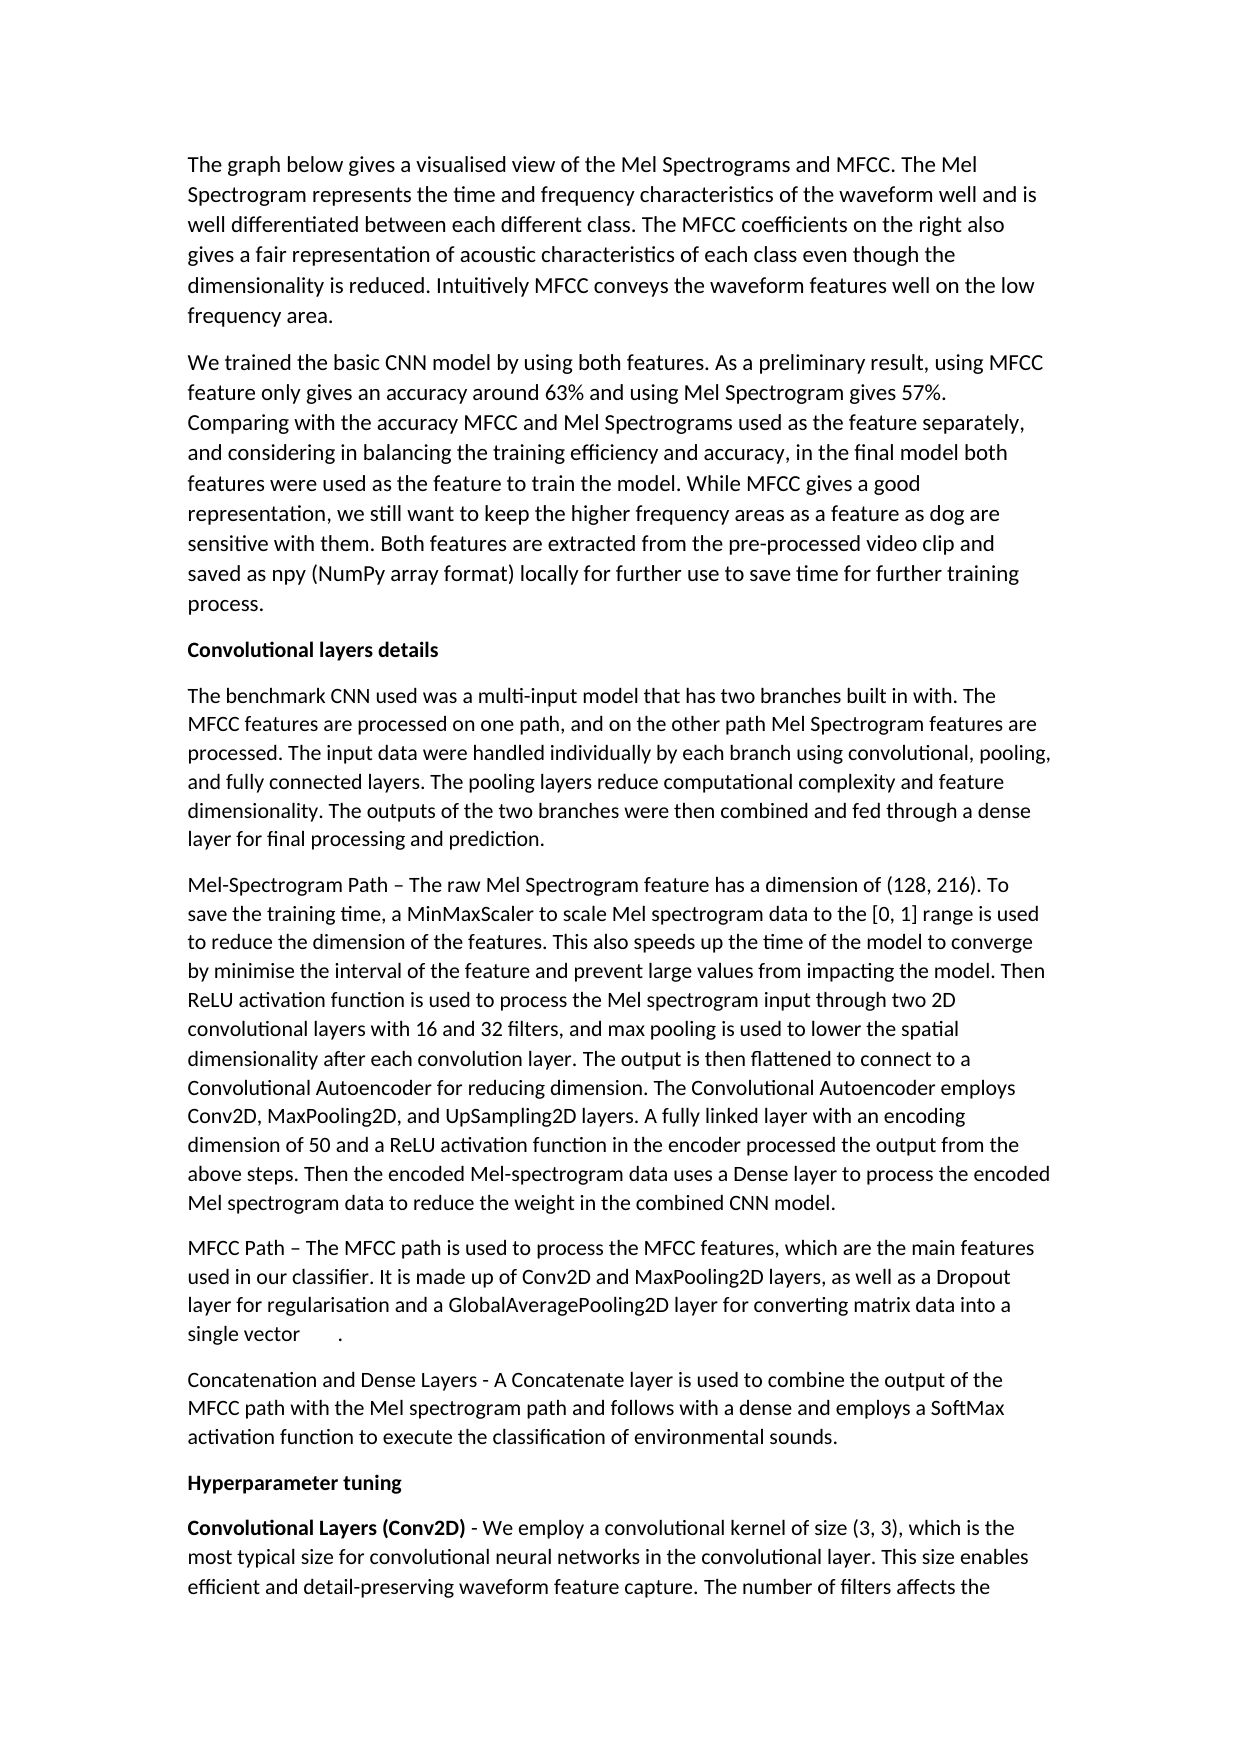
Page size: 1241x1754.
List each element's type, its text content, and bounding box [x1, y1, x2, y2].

text Concatenation and Dense Layers - A Concatenate layer is used to combine the output of the MFCC path with the Mel spectrogram path and follows with a dense and employs a SoftMax activation function to execute the classification of environmental sounds. [187, 1366, 1053, 1450]
text Mel-Spectrogram Path – The raw Mel Spectrogram feature has a dimension of (128, 216). To save the training time, a MinMaxScaler to scale Mel spectrogram data to the [0, 1] range is used to reduce the dimension of the features. This also speeds up the time of the model to converge by minimise the interval of the feature and prevent large values from impacting the model. Then ReLU activation function is used to process the Mel spectrogram input through two 2D convolutional layers with 16 and 32 filters, and max pooling is used to lower the spatial dimensionality after each convolution layer. The output is then flattened to connect to a Convolutional Autoencoder for reducing dimension. The Convolutional Autoencoder employs Conv2D, MaxPooling2D, and UpSampling2D layers. A fully linked layer with an encoding dimension of 50 and a ReLU activation function in the encoder processed the output from the above steps. Then the encoded Mel-spectrogram data uses a Dense layer to process the encoded Mel spectrogram data to reduce the weight in the combined CNN model. [187, 871, 1053, 1215]
text Hyperparameter tuning [187, 1469, 1053, 1495]
text We trained the basic CNN model by using both features. As a preliminary result, using MFCC feature only gives an accuracy around 63% and using Mel Spectrogram gives 57%. Comparing with the accuracy MFCC and Mel Spectrograms used as the feature separately, and considering in balancing the training efficiency and accuracy, in the final model both features were used as the feature to train the model. While MFCC gives a good representation, we still want to keep the higher frequency areas as a feature as dog are sensitive with them. Both features are extracted from the pre-processed video clip and saved as npy (NumPy array format) locally for further use to save time for further training process. [187, 348, 1053, 618]
text The benchmark CNN used was a multi-input model that has two branches built in with. The MFCC features are processed on one path, and on the other path Mel Spectrogram features are processed. The input data were handled individually by each branch using convolutional, pooling, and fully connected layers. The pooling layers reduce computational complexity and feature dimensionality. The outputs of the two branches were then combined and fed through a dense layer for final processing and prediction. [187, 682, 1053, 852]
text The graph below gives a visualised view of the Mel Spectrograms and MFCC. The Mel Spectrogram represents the time and frequency characteristics of the waveform well and is well differentiated between each different class. The MFCC coefficients on the right also gives a fair representation of acoustic characteristics of each class even though the dimensionality is reduced. Intuitively MFCC conveys the waveform features well on the low frequency area. [187, 150, 1053, 329]
text Convolutional layers details [187, 636, 1053, 663]
